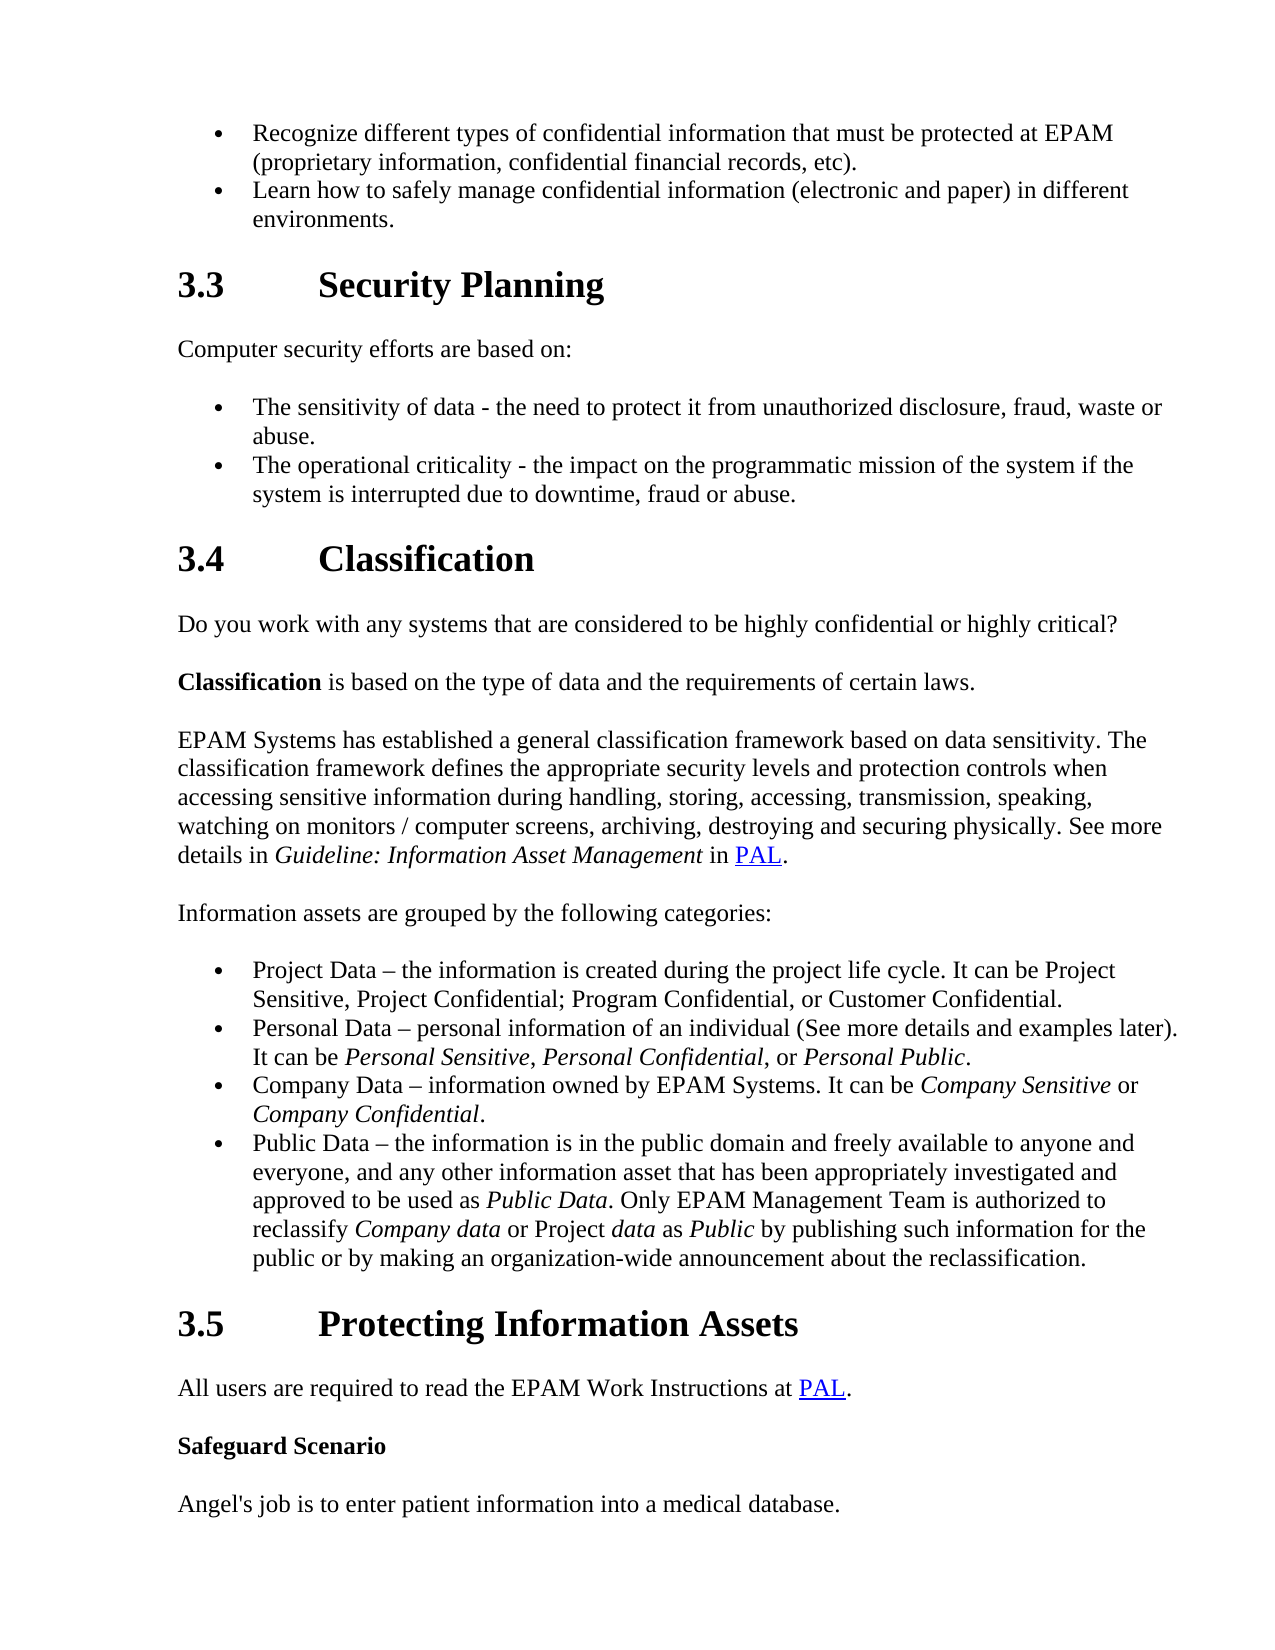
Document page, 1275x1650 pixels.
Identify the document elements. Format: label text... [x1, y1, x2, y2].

text 3.3 Security Planning [177, 262, 1186, 305]
text Do you work with any systems that are considered to be highly confidential or highly critical? [177, 609, 1186, 638]
list Recognize different types of confidential information that must be protected at EPAM (proprietary information, confidential financial records, etc). [215, 118, 1186, 176]
text 3.4 Classification [177, 537, 1186, 580]
list Learn how to safely manage confidential information (electronic and paper) in different environments. [215, 176, 1186, 233]
list The sensitivity of data - the need to protect it from unauthorized disclosure, fraud, waste or abuse. [215, 392, 1186, 450]
text Safeguard Scenario [177, 1431, 1186, 1460]
text All users are required to read the EPAM Work Instructions at PAL. [177, 1373, 1186, 1402]
list Project Data – the information is created during the project life cycle. It can be Project Sensitive, Project Confidential; Program Confidential, or Customer Confidential. [215, 956, 1186, 1013]
list Public Data – the information is in the public domain and freely available to anyone and everyone, and any other information asset that has been appropriately investigated and approved to be used as Public Data. Only EPAM Management Team is authorized to reclassify Company data or Project data as Public by publishing such information for the public or by making an organization-wide announcement about the reclassification. [215, 1128, 1186, 1272]
text EPAM Systems has established a general classification framework based on data sensitivity. The classification framework defines the appropriate security levels and protection controls when accessing sensitive information during handling, storing, accessing, transmission, speaking, watching on monitors / computer screens, archiving, destroying and securing physically. See more details in Guideline: Information Asset Management in PAL. [177, 725, 1186, 868]
text 3.5 Protecting Information Assets [177, 1301, 1186, 1344]
list The operational criticality - the impact on the programmatic mission of the system if the system is interrupted due to downtime, fraud or abuse. [215, 450, 1186, 507]
list Company Data – information owned by EPAM Systems. It can be Company Sensitive or Company Confidential. [215, 1071, 1186, 1128]
text Computer security efforts are based on: [177, 334, 1186, 363]
text Angel's job is to enter patient information into a medical database. [177, 1489, 1186, 1518]
text Information assets are grouped by the following categories: [177, 898, 1186, 926]
list Personal Data – personal information of an individual (See more details and examples later). It can be Personal Sensitive, Personal Confidential, or Personal Public. [215, 1013, 1186, 1071]
text Classification is based on the type of data and the requirements of certain laws. [177, 667, 1186, 696]
